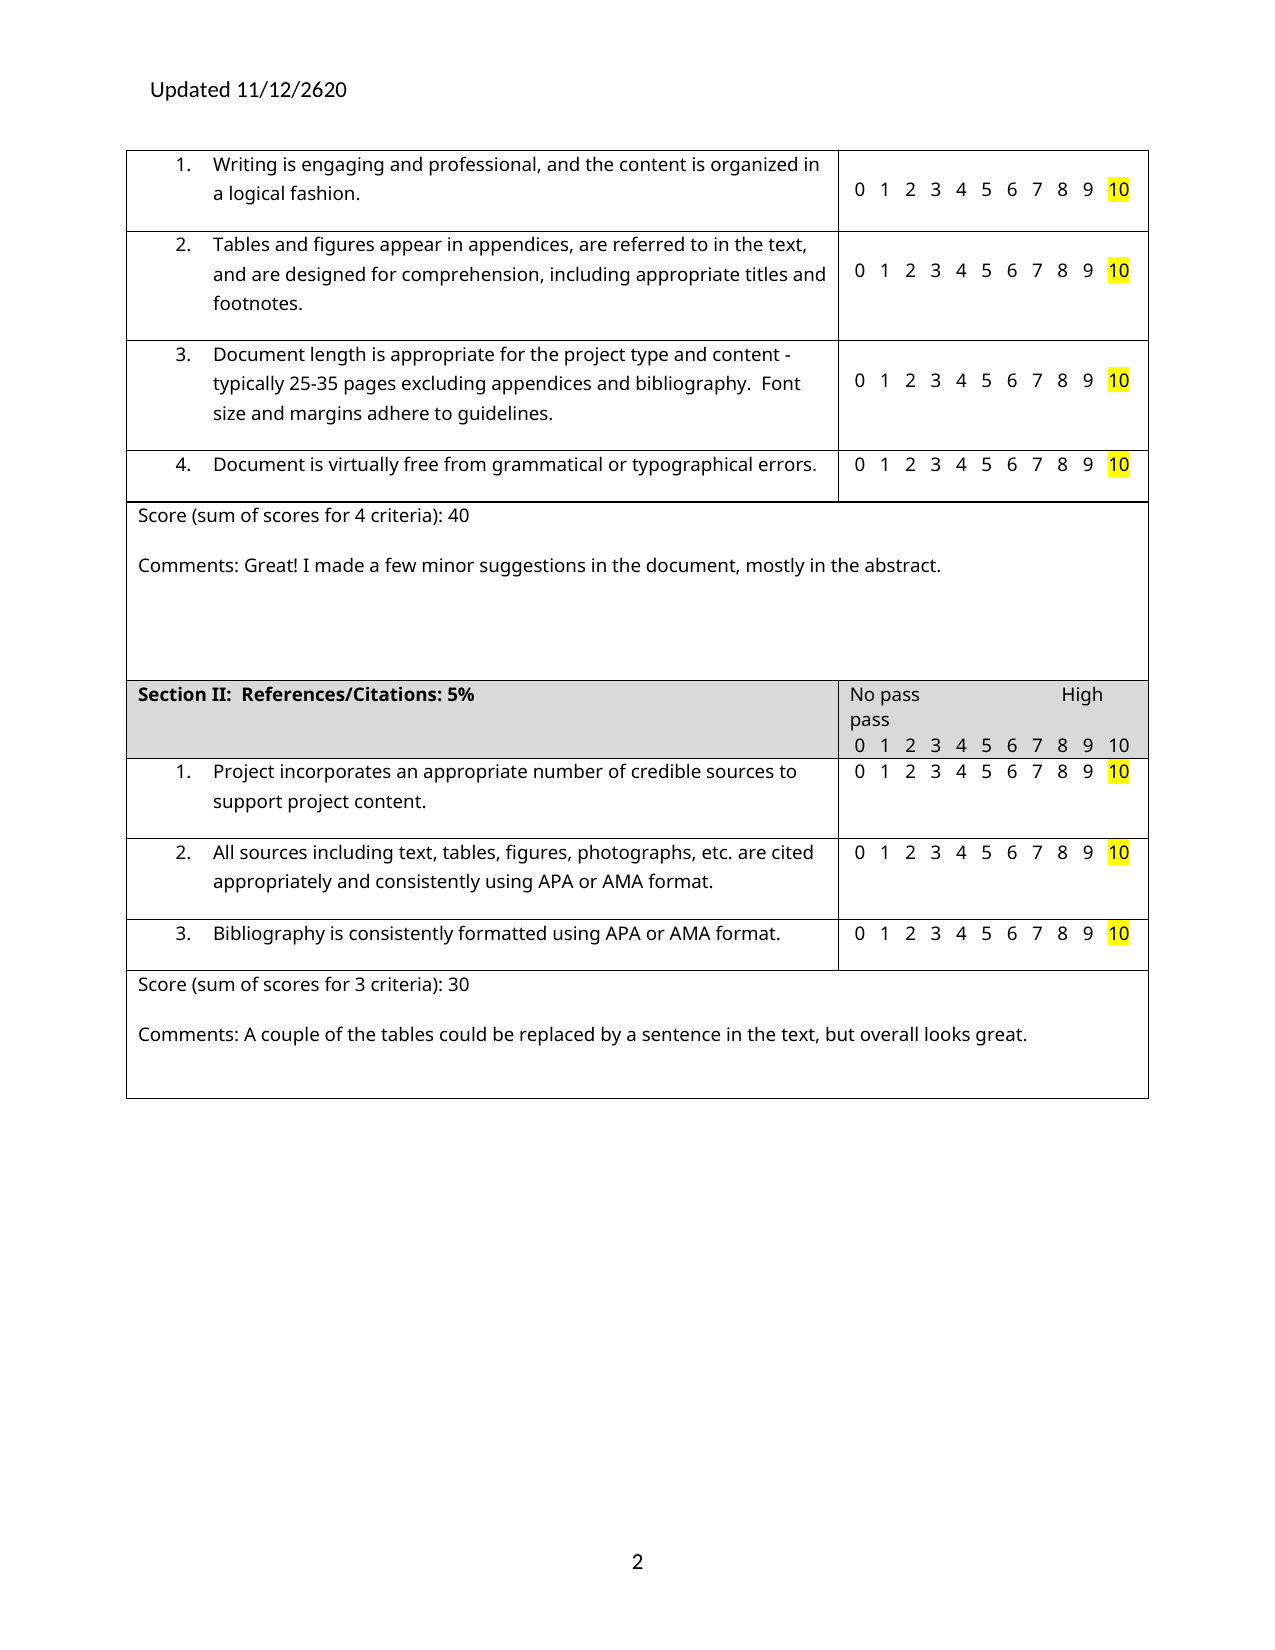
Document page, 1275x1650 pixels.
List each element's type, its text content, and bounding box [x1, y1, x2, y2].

table_cell 0 1 2 3 4 5 6 7 8 9 10 [839, 341, 1148, 450]
table_cell Bibliography is consistently formatted using APA or AMA format. [127, 920, 838, 970]
table_cell No pass High pass 0 1 2 3 4 5 6 7 8 9 10 [839, 681, 1148, 758]
table_cell 0 1 2 3 4 5 6 7 8 9 10 [839, 920, 1148, 970]
table_cell 0 1 2 3 4 5 6 7 8 9 10 [839, 839, 1148, 919]
table_cell Tables and figures appear in appendices, are referred to in the text, and are designed for comprehension, including appropriate titles and footnotes. [127, 232, 838, 340]
table_cell Writing is engaging and professional, and the content is organized in a logical fashion. [127, 151, 838, 231]
table_cell Project incorporates an appropriate number of credible sources to support project content. [127, 759, 838, 838]
table_cell Section II: References/Citations: 5% [127, 681, 838, 758]
table_cell Document length is appropriate for the project type and content - typically 25-35 pages excluding appendices and bibliography. Font size and margins adhere to guidelines. [127, 341, 838, 450]
table_cell 0 1 2 3 4 5 6 7 8 9 10 [839, 232, 1148, 340]
table_cell Document is virtually free from grammatical or typographical errors. [127, 451, 838, 501]
table_cell 0 1 2 3 4 5 6 7 8 9 10 [839, 451, 1148, 501]
table_cell Score (sum of scores for 4 criteria): 40 Comments: Great! I made a few minor suggestions in the document, mostly in the abstract. [127, 503, 1148, 680]
table_cell All sources including text, tables, figures, photographs, etc. are cited appropriately and consistently using APA or AMA format. [127, 839, 838, 919]
table_cell 0 1 2 3 4 5 6 7 8 9 10 [839, 759, 1148, 838]
table_cell Score (sum of scores for 3 criteria): 30 Comments: A couple of the tables could be replaced by a sentence in the text, but overall looks great. [127, 971, 1148, 1098]
table_cell 0 1 2 3 4 5 6 7 8 9 10 [839, 151, 1148, 231]
